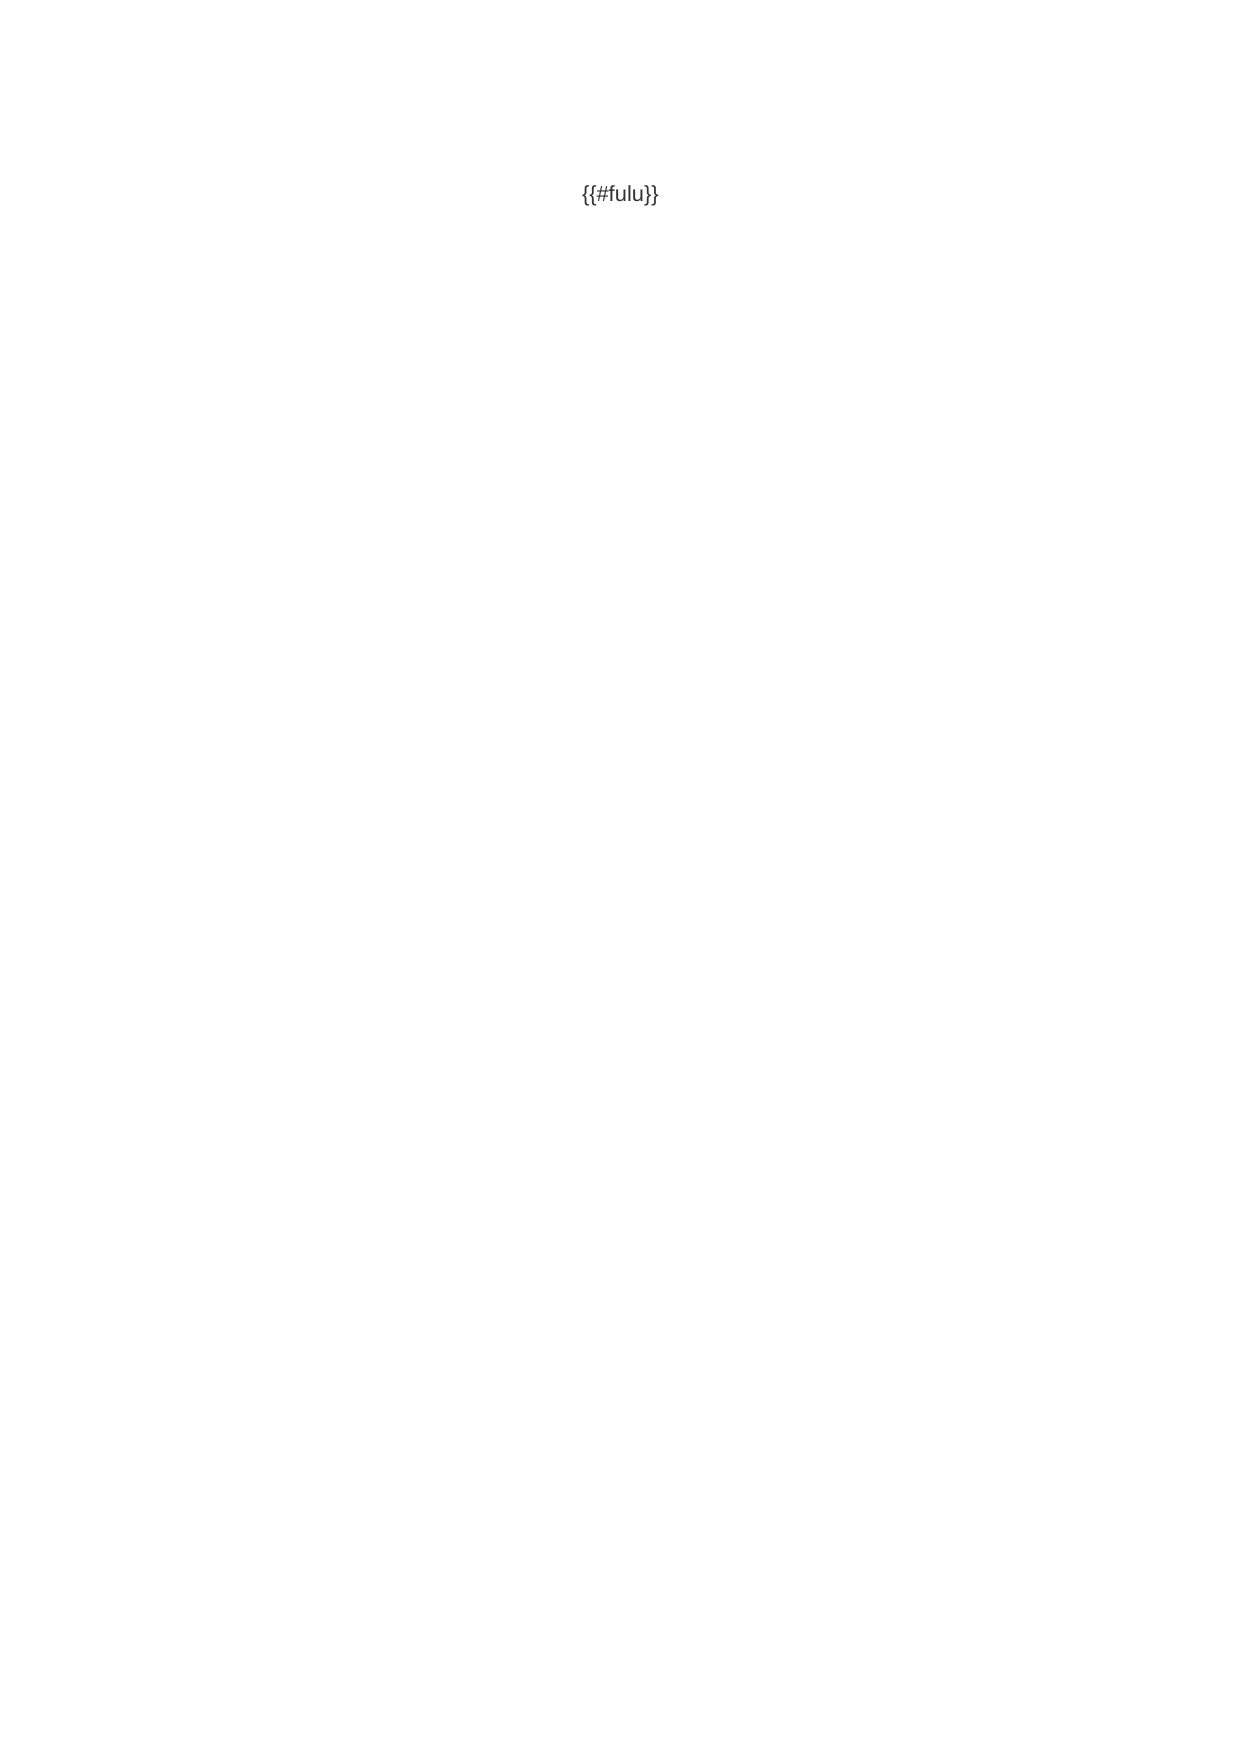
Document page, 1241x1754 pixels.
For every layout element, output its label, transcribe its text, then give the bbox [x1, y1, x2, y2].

text {{#fulu}} [187, 172, 1053, 260]
